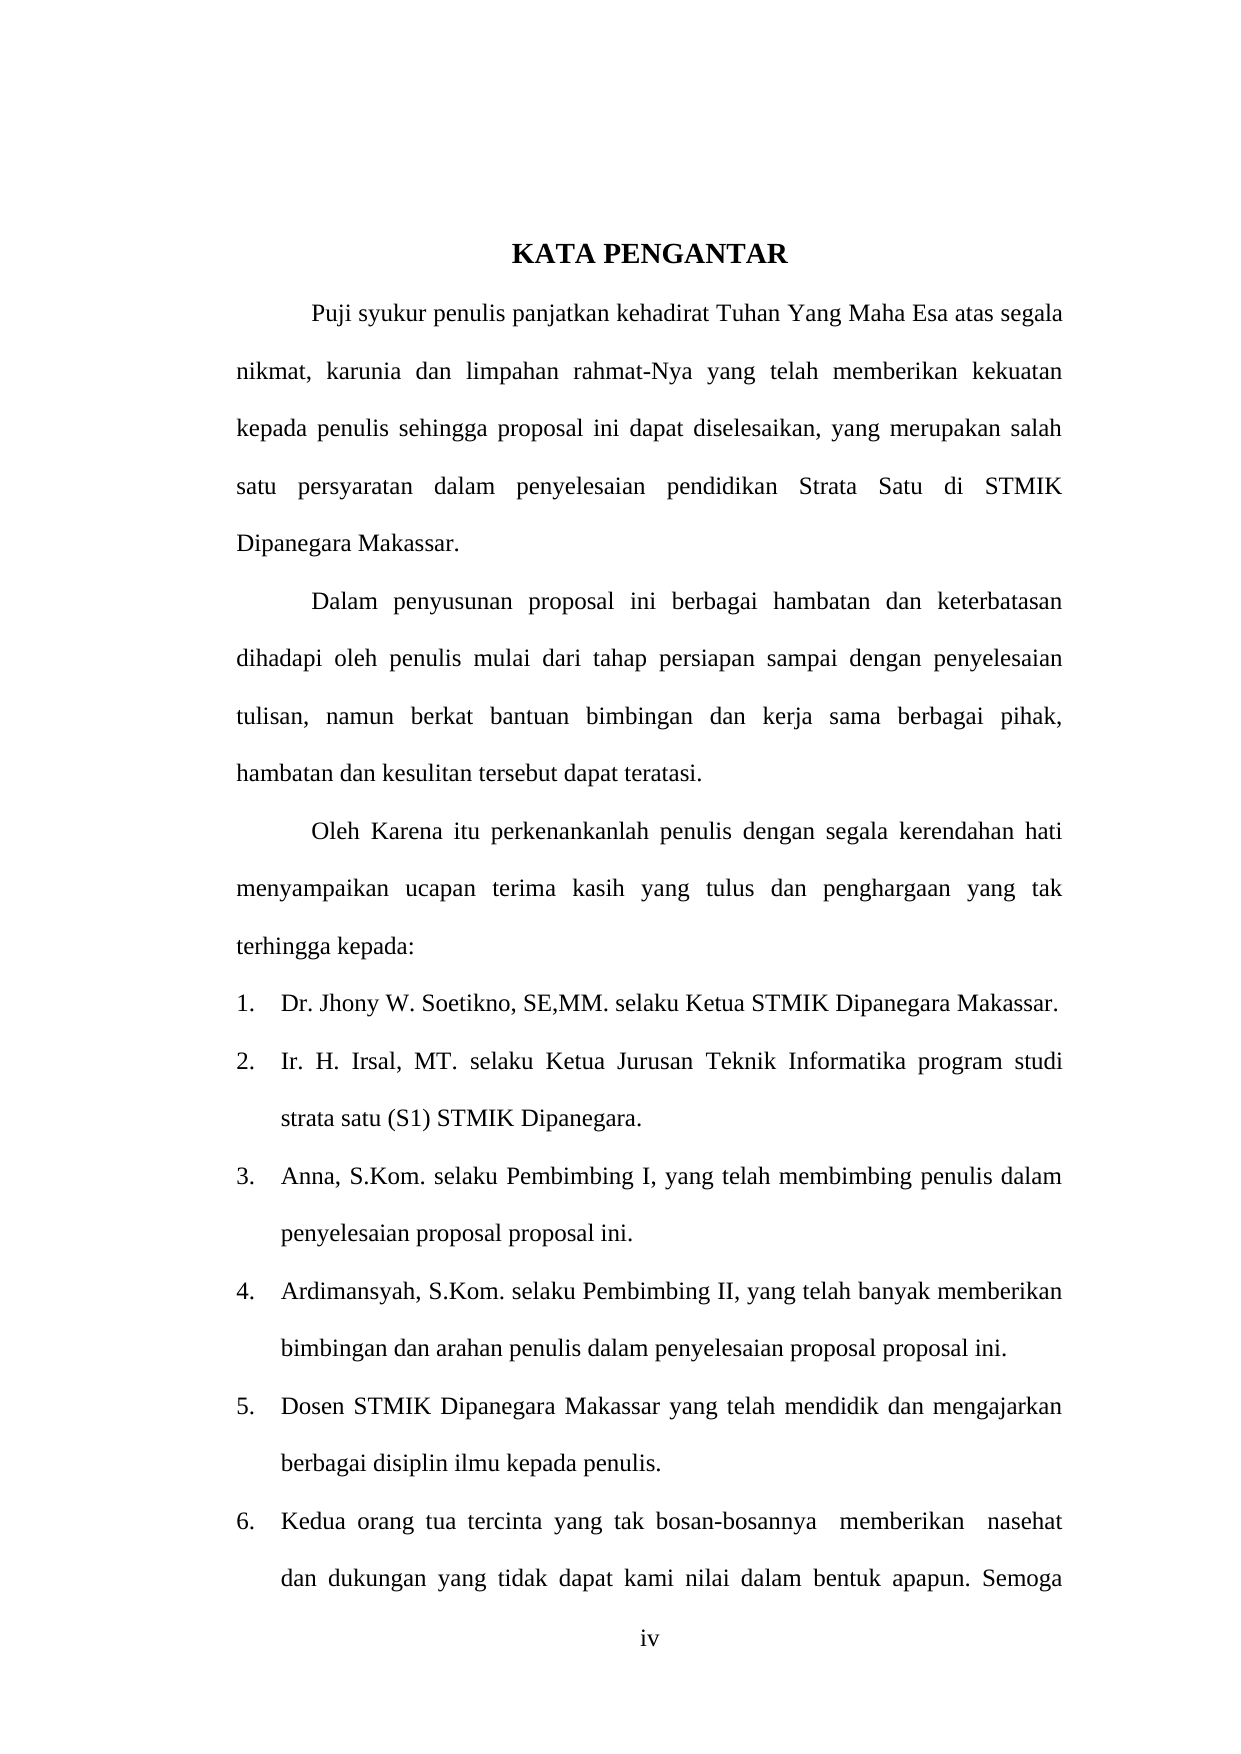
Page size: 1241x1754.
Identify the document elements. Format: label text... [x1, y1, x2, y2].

list Ir. H. Irsal, MT. selaku Ketua Jurusan Teknik Informatika program studi strata satu (S1) STMIK Dipanegara. [236, 1046, 1063, 1132]
list Dr. Jhony W. Soetikno, SE,MM. selaku Ketua STMIK Dipanegara Makassar. [236, 988, 1063, 1017]
text Oleh Karena itu perkenankanlah penulis dengan segala kerendahan hati menyampaikan ucapan terima kasih yang tulus dan penghargaan yang tak terhingga kepada: [236, 816, 1063, 960]
text Puji syukur penulis panjatkan kehadirat Tuhan Yang Maha Esa atas segala nikmat, karunia dan limpahan rahmat-Nya yang telah memberikan kekuatan kepada penulis sehingga proposal ini dapat diselesaikan, yang merupakan salah satu persyaratan dalam penyelesaian pendidikan Strata Satu di STMIK Dipanegara Makassar. [236, 298, 1063, 557]
list Ardimansyah, S.Kom. selaku Pembimbing II, yang telah banyak memberikan bimbingan dan arahan penulis dalam penyelesaian proposal proposal ini. [236, 1276, 1063, 1362]
title KATA PENGANTAR [236, 236, 1063, 270]
list Dosen STMIK Dipanegara Makassar yang telah mendidik dan mengajarkan berbagai disiplin ilmu kepada penulis. [236, 1391, 1063, 1477]
list Anna, S.Kom. selaku Pembimbing I, yang telah membimbing penulis dalam penyelesaian proposal proposal ini. [236, 1161, 1063, 1247]
text Dalam penyusunan proposal ini berbagai hambatan dan keterbatasan dihadapi oleh penulis mulai dari tahap persiapan sampai dengan penyelesaian tulisan, namun berkat bantuan bimbingan dan kerja sama berbagai pihak, hambatan dan kesulitan tersebut dapat teratasi. [236, 586, 1063, 787]
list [236, 1506, 1063, 1592]
